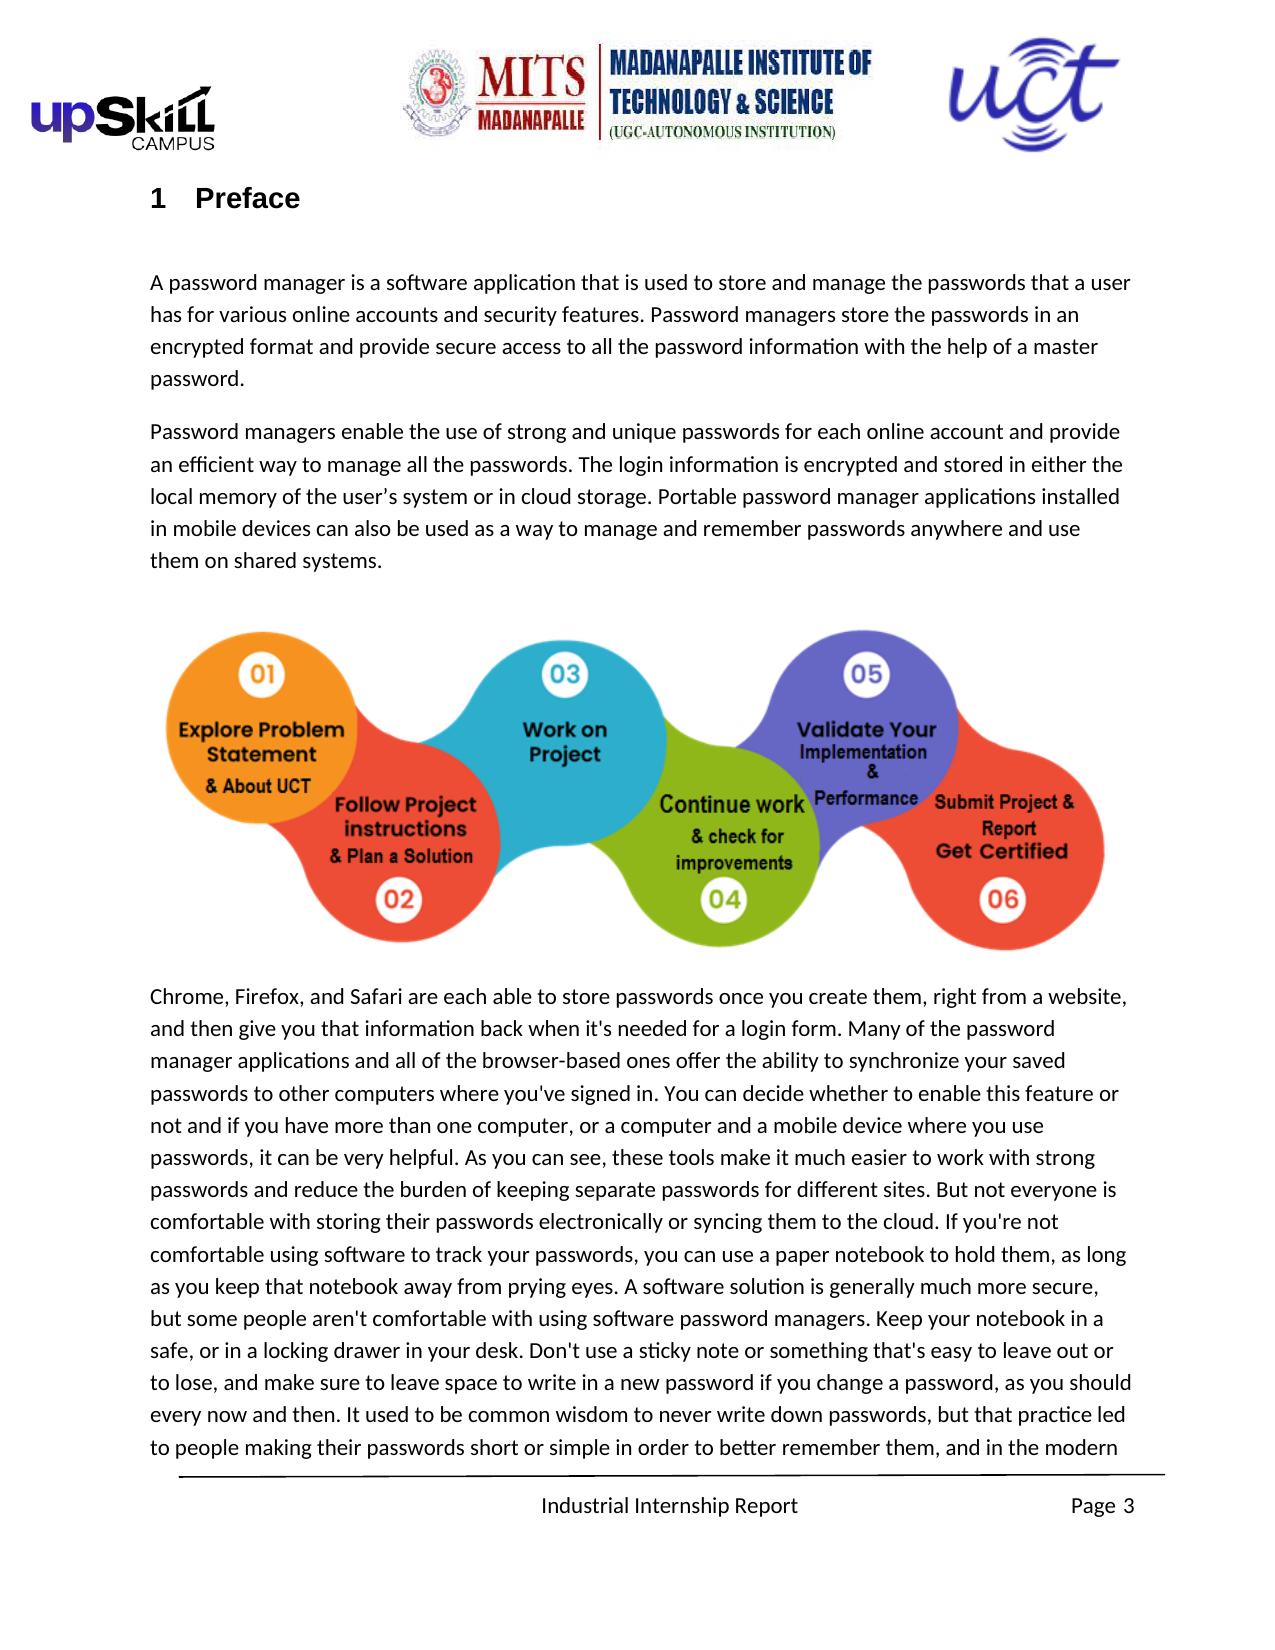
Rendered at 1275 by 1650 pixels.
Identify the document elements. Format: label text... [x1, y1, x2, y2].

picture [400, 31, 876, 154]
picture [150, 599, 1135, 978]
picture [0, 73, 246, 154]
picture [946, 28, 1125, 154]
subtitle Preface [150, 181, 1134, 215]
text A password manager is a software application that is used to store and manage the passwords that a user has for various online accounts and security features. Password managers store the passwords in an encrypted format and provide secure access to all the password information with the help of a master password. [150, 268, 1134, 392]
text Password managers enable the use of strong and unique passwords for each online account and provide an efficient way to manage all the passwords. The login information is encrypted and stored in either the local memory of the user’s system or in cloud storage. Portable password manager applications installed in mobile devices can also be used as a way to manage and remember passwords anywhere and use them on shared systems. [150, 417, 1134, 574]
